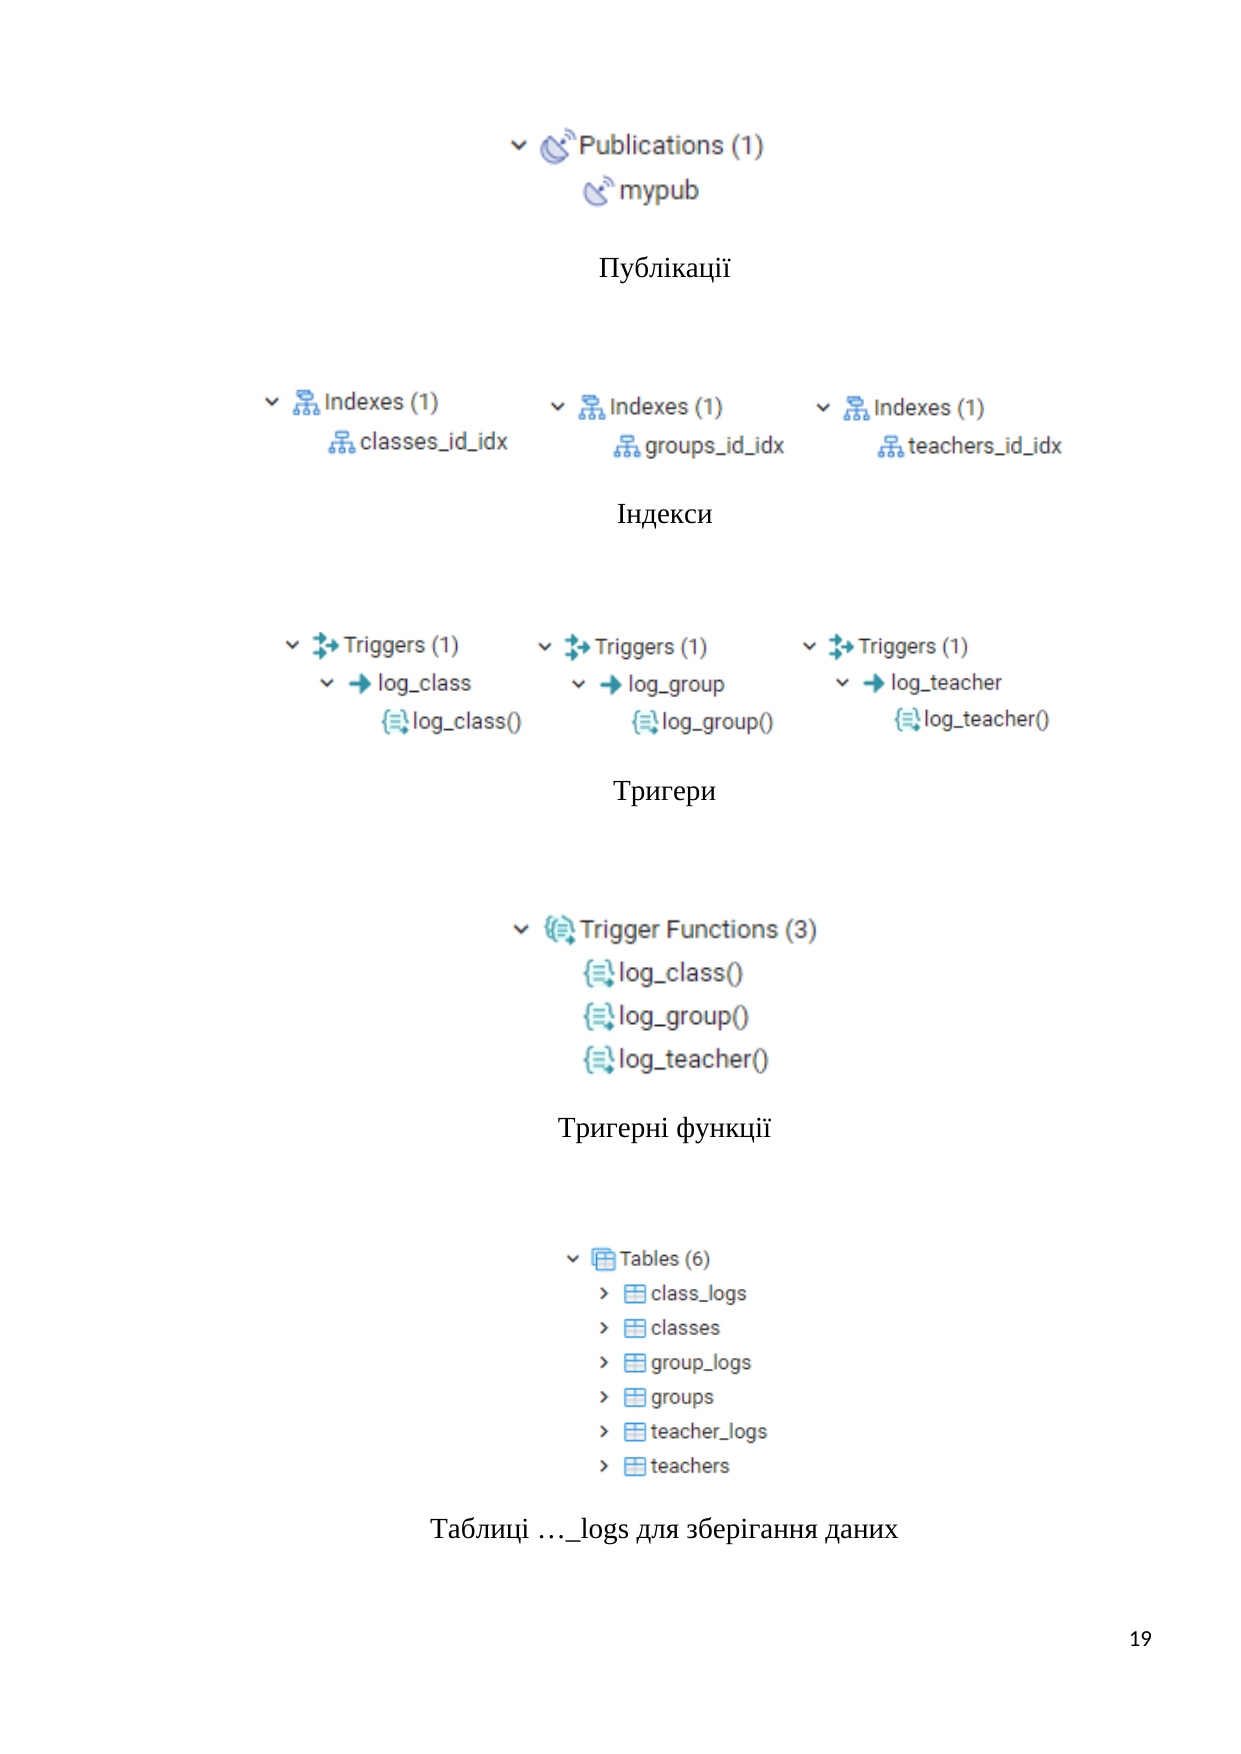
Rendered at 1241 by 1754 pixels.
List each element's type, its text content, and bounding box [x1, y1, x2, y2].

picture [501, 907, 828, 1080]
picture [791, 629, 1055, 743]
picture [252, 383, 534, 466]
text Тригерні функції [177, 1110, 1152, 1144]
picture [273, 630, 787, 743]
text Публікації [177, 250, 1152, 283]
text Індекси [177, 496, 1152, 529]
text Тригери [177, 773, 1152, 807]
picture [488, 118, 841, 220]
picture [538, 390, 804, 466]
picture [809, 393, 1077, 466]
picture [552, 1244, 777, 1481]
text Таблиці …_logs для зберігання даних [177, 1511, 1152, 1544]
